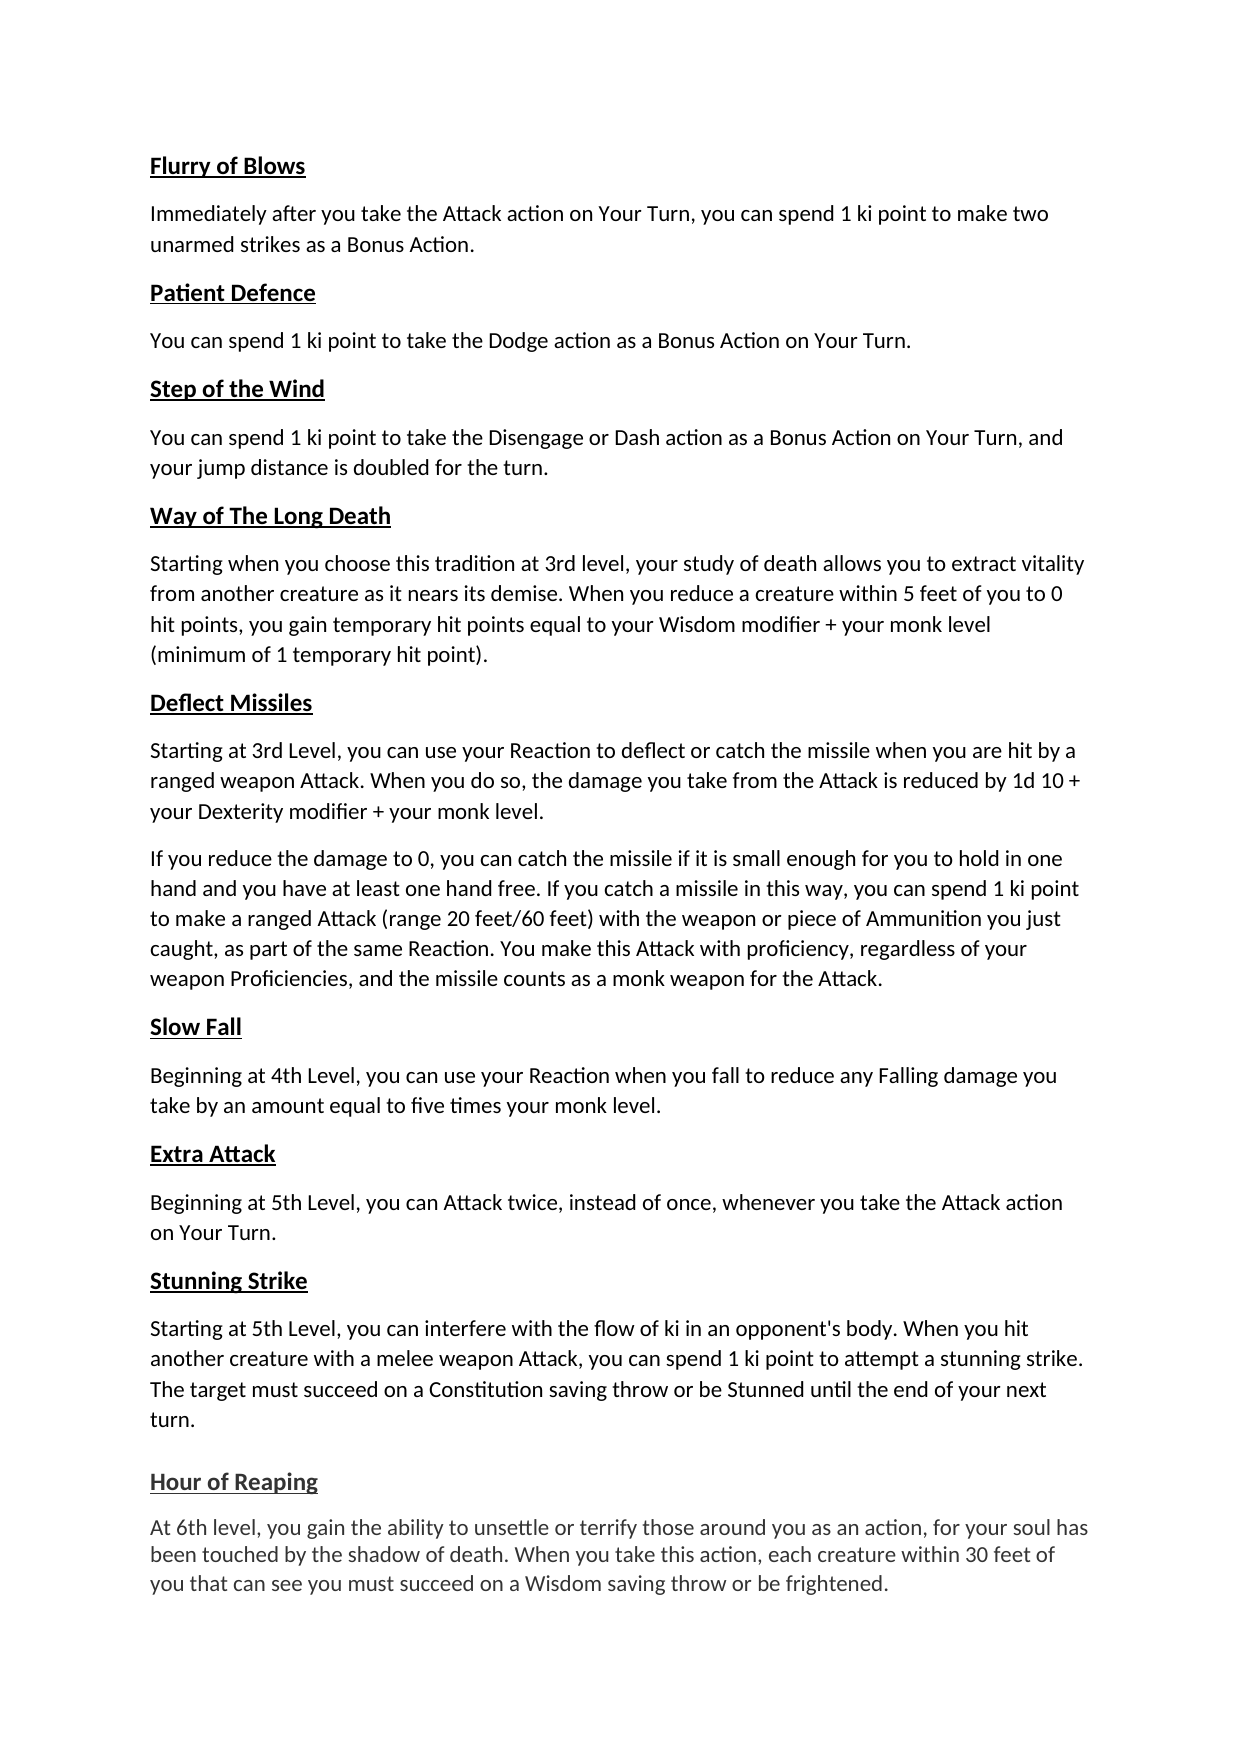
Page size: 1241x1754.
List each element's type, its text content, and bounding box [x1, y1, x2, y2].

text Hour of Reaping [150, 1466, 1090, 1497]
text Beginning at 5th Level, you can Attack twice, instead of once, whenever you take the Attack action on Your Turn. [150, 1188, 1090, 1246]
text Extra Attack [150, 1138, 1090, 1169]
text Patient Defence [150, 277, 1090, 307]
text Flurry of Blows [150, 150, 1090, 181]
text Starting at 5th Level, you can interfere with the flow of ki in an opponent's body. When you hit another creature with a melee weapon Attack, you can spend 1 ki point to attempt a stunning strike. The target must succeed on a Constitution saving throw or be Stunned until the end of your next turn. [150, 1314, 1090, 1433]
text If you reduce the damage to 0, you can catch the missile if it is small enough for you to hold in one hand and you have at least one hand free. If you catch a missile in this way, you can spend 1 ki point to make a ranged Attack (range 20 feet/60 feet) with the weapon or piece of Ammunition you just caught, as part of the same Reaction. You make this Attack with proficiency, regardless of your weapon Proficiencies, and the missile counts as a monk weapon for the Attack. [150, 844, 1090, 993]
text Starting at 3rd Level, you can use your Reaction to deflect or catch the missile when you are hit by a ranged weapon Attack. When you do so, the damage you take from the Attack is reduced by 1d 10 + your Dexterity modifier + your monk level. [150, 736, 1090, 825]
text Beginning at 4th Level, you can use your Reaction when you fall to reduce any Falling damage you take by an amount equal to five times your monk level. [150, 1061, 1090, 1119]
text Slow Fall [150, 1011, 1090, 1042]
text At 6th level, you gain the ability to unsettle or terrify those around you as an action, for your soul has been touched by the shadow of death. When you take this action, each creature within 30 feet of you that can see you must succeed on a Wisdom saving throw or be frightened. [150, 1513, 1090, 1597]
text Immediately after you take the Attack action on Your Turn, you can spend 1 ki point to make two unarmed strikes as a Bonus Action. [150, 199, 1090, 258]
text Way of The Long Death [150, 500, 1090, 530]
text You can spend 1 ki point to take the Disengage or Dash action as a Bonus Action on Your Turn, and your jump distance is doubled for the turn. [150, 423, 1090, 481]
text Step of the Wind [150, 373, 1090, 404]
text Starting when you choose this tradition at 3rd level, your study of death allows you to extract vitality from another creature as it nears its demise. When you reduce a creature within 5 feet of you to 0 hit points, you gain temporary hit points equal to your Wisdom modifier + your monk level (minimum of 1 temporary hit point). [150, 549, 1090, 668]
text Deflect Missiles [150, 687, 1090, 717]
text Stunning Strike [150, 1265, 1090, 1295]
text You can spend 1 ki point to take the Dodge action as a Bonus Action on Your Turn. [150, 326, 1090, 354]
